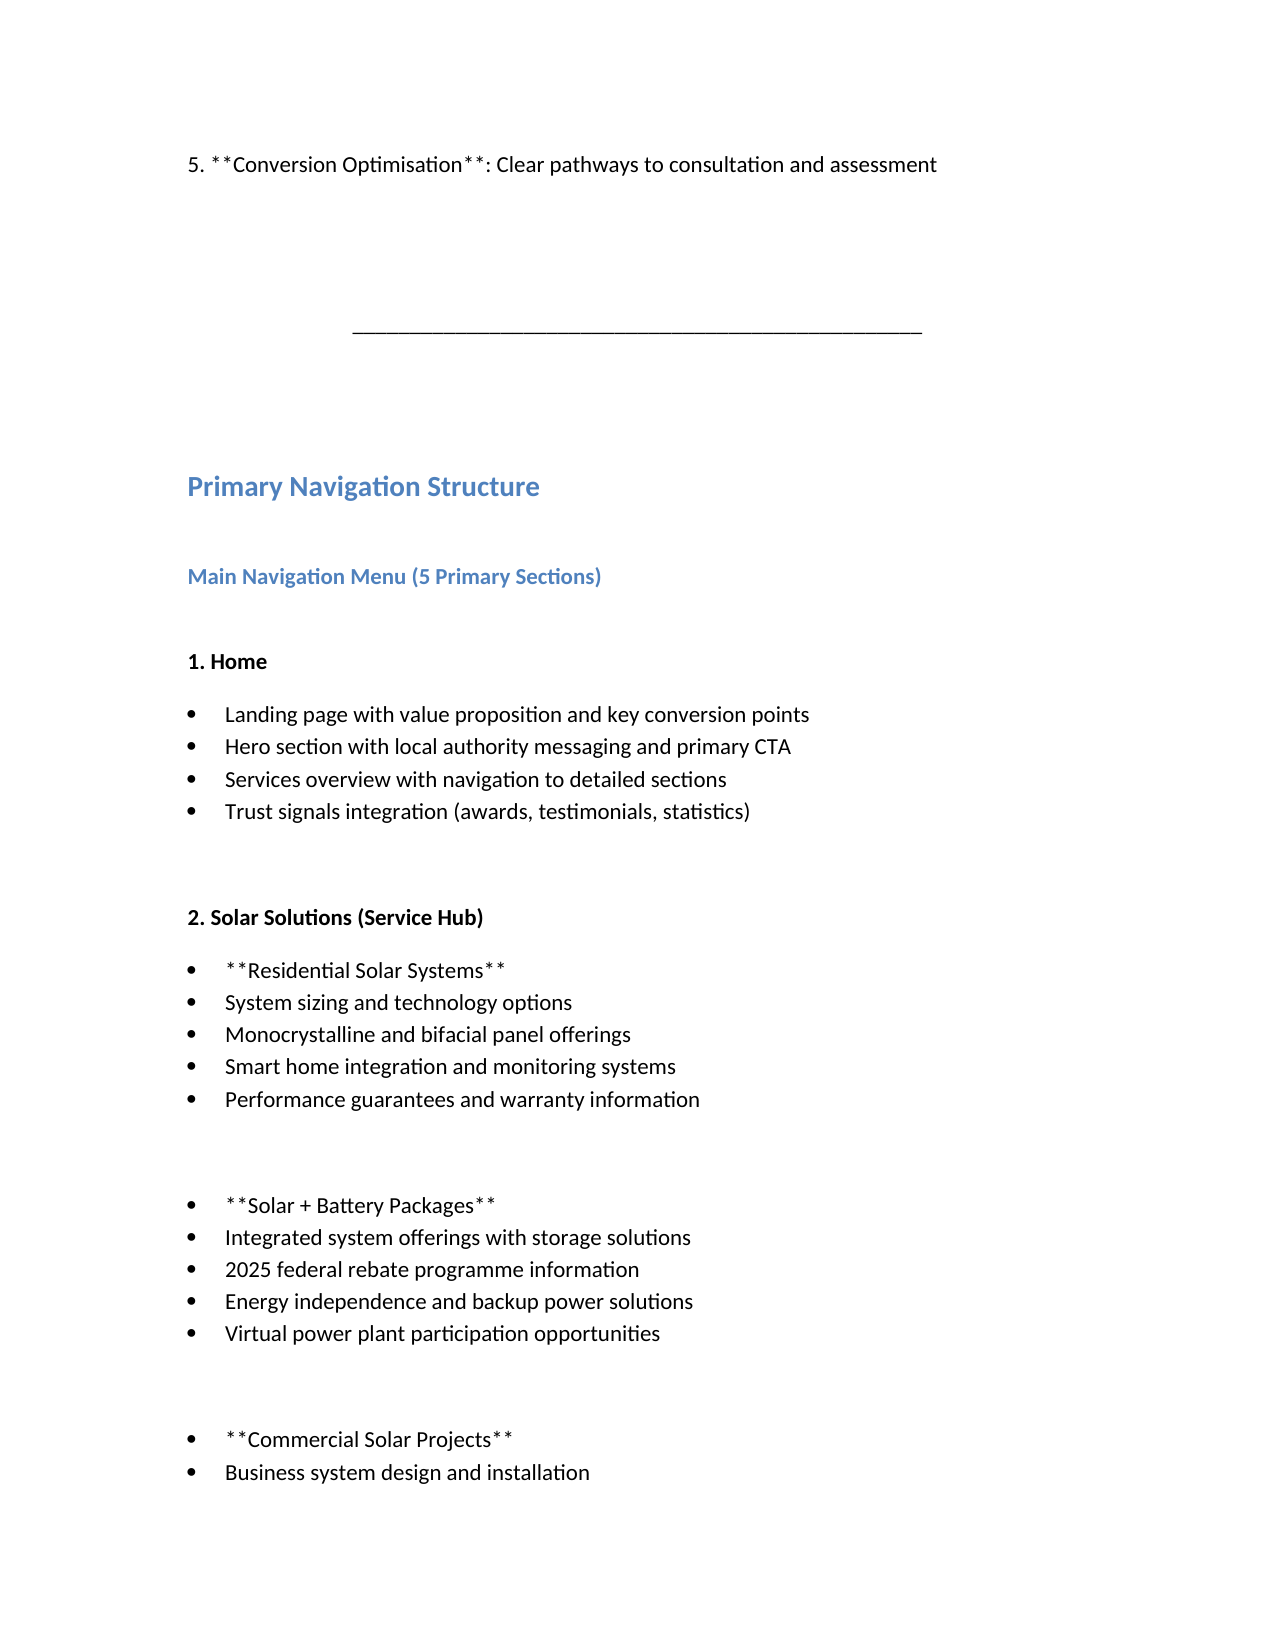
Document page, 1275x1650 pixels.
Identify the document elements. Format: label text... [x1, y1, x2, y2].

text 5. **Conversion Optimisation**: Clear pathways to consultation and assessment [187, 150, 1087, 178]
text __________________________________________________ [187, 309, 1087, 337]
list **Solar + Battery Packages** [187, 1191, 1087, 1219]
list Virtual power plant participation opportunities [187, 1319, 1087, 1347]
list Business system design and installation [187, 1458, 1087, 1486]
list 2025 federal rebate programme information [187, 1255, 1087, 1283]
list Integrated system offerings with storage solutions [187, 1223, 1087, 1251]
subtitle Main Navigation Menu (5 Primary Sections) [187, 562, 1087, 590]
list **Commercial Solar Projects** [187, 1426, 1087, 1453]
list **Residential Solar Systems** [187, 956, 1087, 984]
text 1. Home [187, 647, 1087, 675]
list Energy independence and backup power solutions [187, 1287, 1087, 1315]
list Trust signals integration (awards, testimonials, statistics) [187, 797, 1087, 825]
list System sizing and technology options [187, 988, 1087, 1016]
list Smart home integration and monitoring systems [187, 1052, 1087, 1081]
list Performance guarantees and warranty information [187, 1085, 1087, 1113]
subtitle Primary Navigation Structure [187, 468, 1087, 504]
list Landing page with value proposition and key conversion points [187, 700, 1087, 728]
list Monocrystalline and bifacial panel offerings [187, 1020, 1087, 1048]
list Services overview with navigation to detailed sections [187, 765, 1087, 793]
text 2. Solar Solutions (Service Hub) [187, 903, 1087, 931]
list Hero section with local authority messaging and primary CTA [187, 732, 1087, 761]
